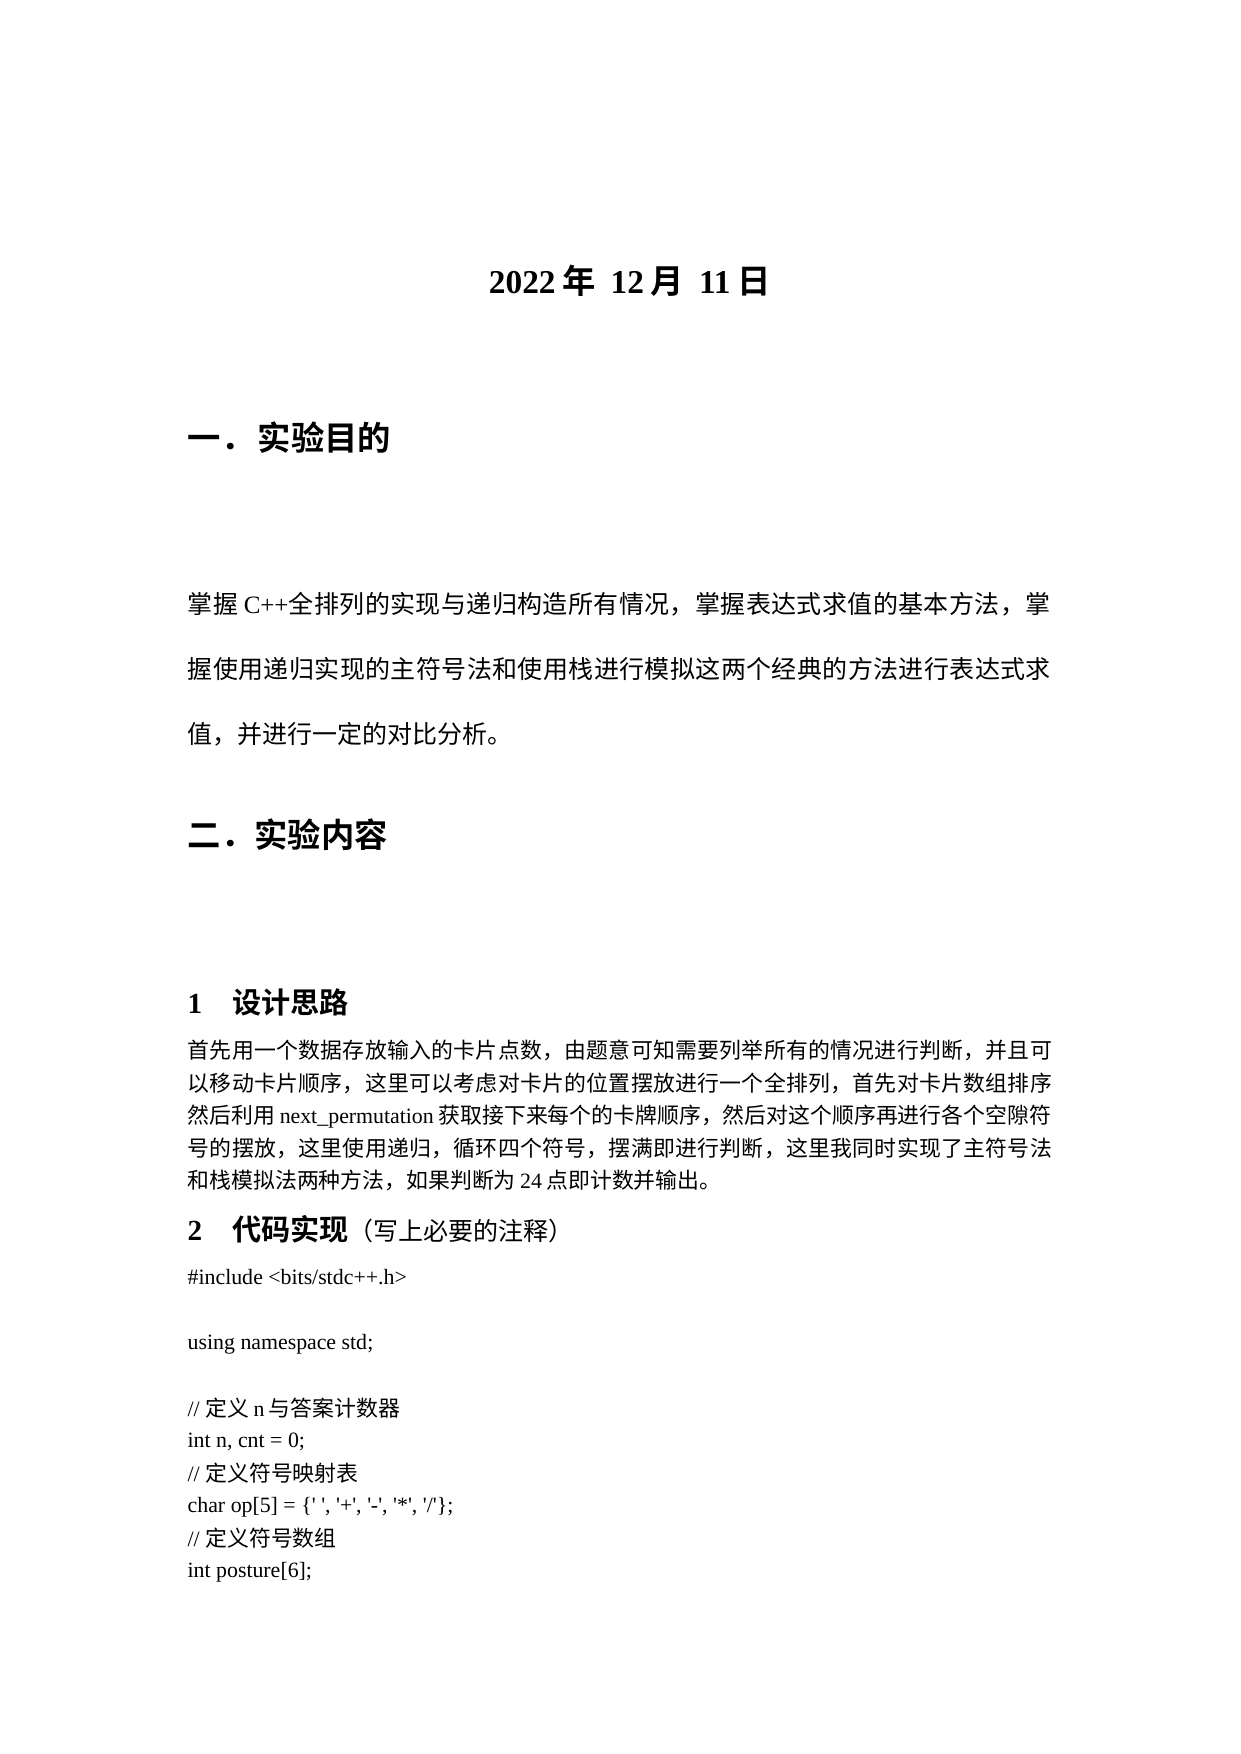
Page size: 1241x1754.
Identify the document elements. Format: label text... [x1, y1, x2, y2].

text #include <bits/stdc++.h> [187, 1261, 1053, 1293]
subtitle 实验目的 [187, 403, 1053, 468]
text 首先用一个数据存放输入的卡片点数，由题意可知需要列举所有的情况进行判断，并且可以移动卡片顺序，这里可以考虑对卡片的位置摆放进行一个全排列，首先对卡片数组排序，然后利用next_permutation获取接下来每个的卡牌顺序，然后对这个顺序再进行各个空隙符号的摆放，这里使用递归，循环四个符号，摆满即进行判断，这里我同时实现了主符号法和栈模拟法两种方法，如果判断为24点即计数并输出。 [187, 1033, 1053, 1196]
list 设计思路 [187, 968, 1053, 1033]
subtitle 二．实验内容 [187, 801, 1053, 866]
text // 定义符号映射表 [187, 1456, 1053, 1488]
text 掌握C++全排列的实现与递归构造所有情况，掌握表达式求值的基本方法，掌握使用递归实现的主符号法和使用栈进行模拟这两个经典的方法进行表达式求值，并进行一定的对比分析。 [187, 570, 1053, 765]
text int n, cnt = 0; [187, 1423, 1053, 1456]
list 代码实现（写上必要的注释） [187, 1196, 1053, 1261]
text 2022年 12月 11日 [187, 246, 1053, 311]
text int posture[6]; [187, 1553, 1053, 1586]
text // 定义n与答案计数器 [187, 1391, 1053, 1423]
text using namespace std; [187, 1326, 1053, 1358]
text // 定义符号数组 [187, 1521, 1053, 1553]
text char op[5] = {' ', '+', '-', '*', '/'}; [187, 1488, 1053, 1521]
